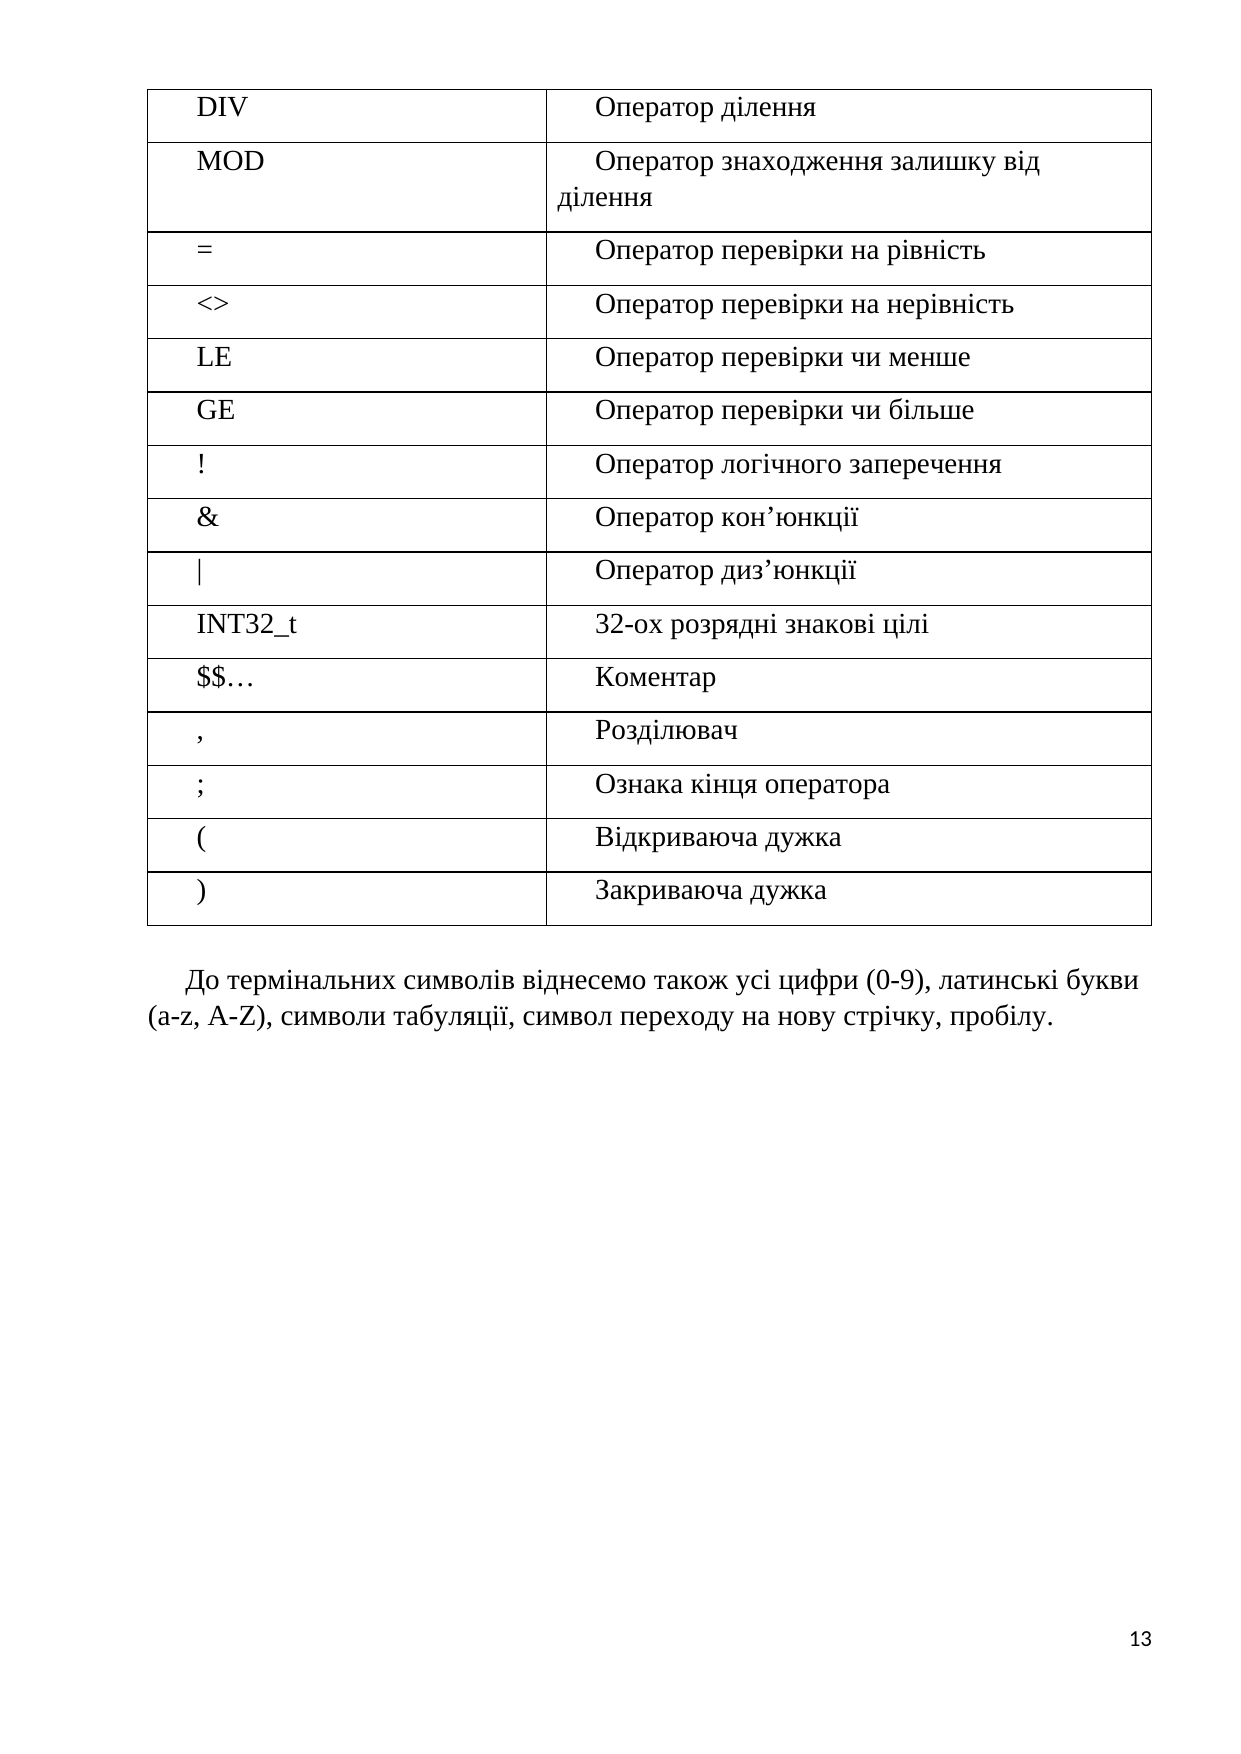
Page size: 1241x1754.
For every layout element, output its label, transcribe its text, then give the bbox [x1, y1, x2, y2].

table_cell ( [148, 819, 546, 871]
table_cell INT32_t [148, 606, 546, 658]
table_cell , [148, 713, 546, 765]
table_cell Відкриваюча дужка [547, 819, 1151, 871]
table_cell Оператор перевірки чи більше [547, 393, 1151, 445]
table_cell Оператор логічного заперечення [547, 446, 1151, 498]
table_cell Оператор кон’юнкції [547, 499, 1151, 551]
table_cell 32-ох розрядні знакові цілі [547, 606, 1151, 658]
table_cell ! [148, 446, 546, 498]
table_cell LE [148, 339, 546, 391]
table_cell $$… [148, 659, 546, 711]
table_cell Ознака кінця оператора [547, 766, 1151, 818]
table_cell | [148, 553, 546, 605]
table_cell Оператор ділення [547, 90, 1151, 142]
table_cell MOD [148, 143, 546, 231]
table_cell Оператор знаходження залишку від ділення [547, 143, 1151, 231]
table_cell Закриваюча дужка [547, 873, 1151, 925]
table_cell Оператор перевірки на нерівність [547, 286, 1151, 338]
table_cell DIV [148, 90, 546, 142]
table_cell <> [148, 286, 546, 338]
table_cell Оператор перевірки на рівність [547, 233, 1151, 285]
table_cell Оператор перевірки чи менше [547, 339, 1151, 391]
text До термінальних символів віднесемо також усі цифри (0-9), латинські букви (a-z, A-Z), символи табуляції, символ переходу на нову стрічку, пробілу. [148, 962, 1152, 1032]
table_cell Розділювач [547, 713, 1151, 765]
table_cell & [148, 499, 546, 551]
table_cell Коментар [547, 659, 1151, 711]
table_cell GE [148, 393, 546, 445]
table_cell Оператор диз’юнкції [547, 553, 1151, 605]
table_cell ) [148, 873, 546, 925]
table_cell ; [148, 766, 546, 818]
table_cell = [148, 233, 546, 285]
